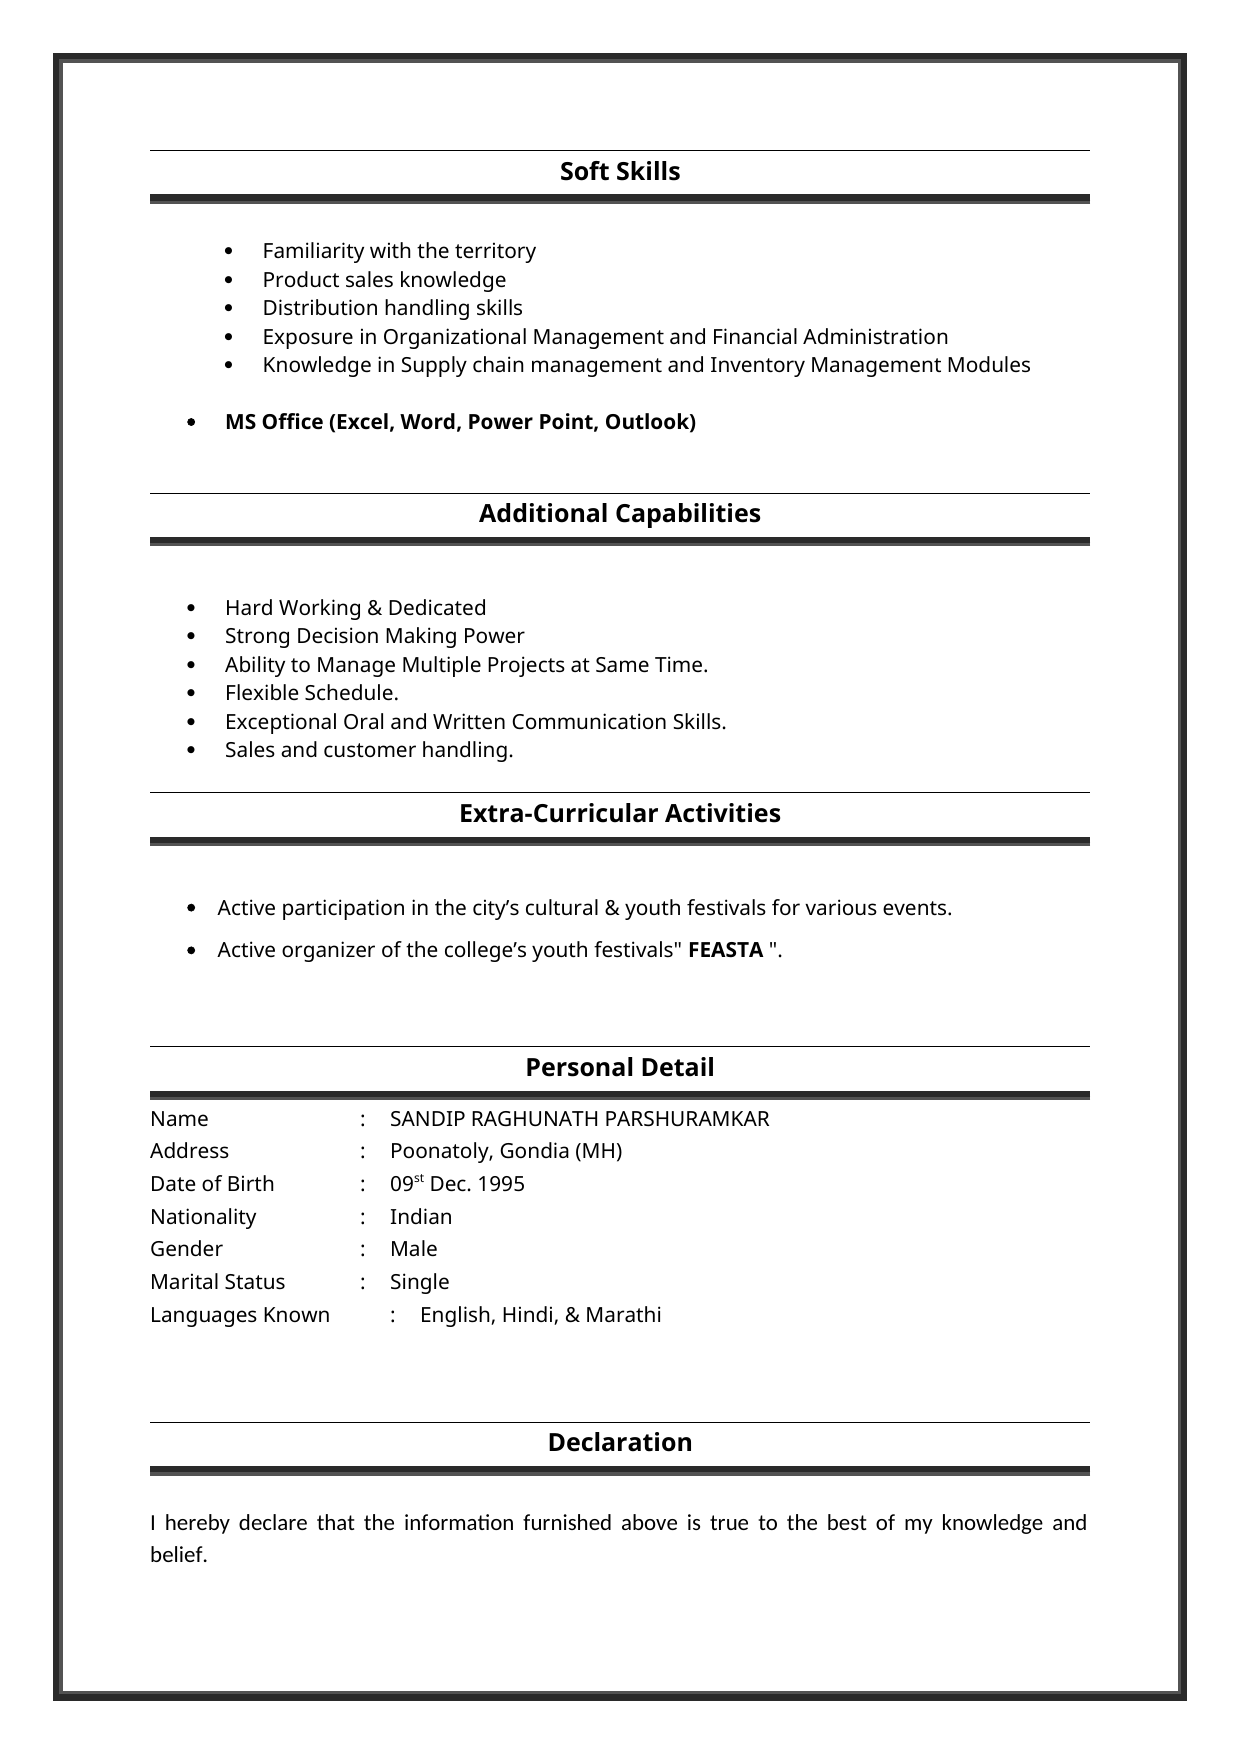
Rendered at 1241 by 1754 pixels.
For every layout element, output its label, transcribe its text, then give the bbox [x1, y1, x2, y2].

text Date of Birth : 09st Dec. 1995 [150, 1169, 1090, 1198]
list Exceptional Oral and Written Communication Skills. [187, 707, 1090, 735]
list Product sales knowledge [225, 265, 1090, 293]
text Nationality : Indian [150, 1202, 1090, 1230]
subtitle Personal Detail [150, 1047, 1090, 1087]
list Active participation in the city’s cultural & youth festivals for various events. [187, 893, 1090, 921]
list Sales and customer handling. [187, 735, 1090, 764]
list Distribution handling skills [225, 293, 1090, 322]
list Knowledge in Supply chain management and Inventory Management Modules [225, 350, 1090, 379]
subtitle Extra-Curricular Activities [150, 793, 1090, 833]
list Flexible Schedule. [187, 678, 1090, 707]
text I hereby declare that the information furnished above is true to the best of my knowledge and belief. [150, 1508, 1090, 1568]
text Name : SANDIP RAGHUNATH PARSHURAMKAR [150, 1104, 1090, 1132]
subtitle Declaration [150, 1423, 1090, 1463]
text Languages Known : English, Hindi, & Marathi [150, 1300, 1090, 1328]
subtitle Additional Capabilities [150, 494, 1090, 534]
list Active organizer of the college’s youth festivals" FEASTA ". [187, 935, 1090, 964]
list Exposure in Organizational Management and Financial Administration [225, 322, 1090, 350]
list Strong Decision Making Power [187, 621, 1090, 650]
subtitle Soft Skills [150, 151, 1090, 191]
text Address : Poonatoly, Gondia (MH) [150, 1137, 1090, 1165]
list Hard Working & Dedicated [187, 593, 1090, 621]
text Gender : Male [150, 1234, 1090, 1263]
list MS Office (Excel, Word, Power Point, Outlook) [187, 407, 1090, 436]
list Ability to Manage Multiple Projects at Same Time. [187, 650, 1090, 678]
list Familiarity with the territory [225, 236, 1090, 265]
text Marital Status : Single [150, 1267, 1090, 1296]
